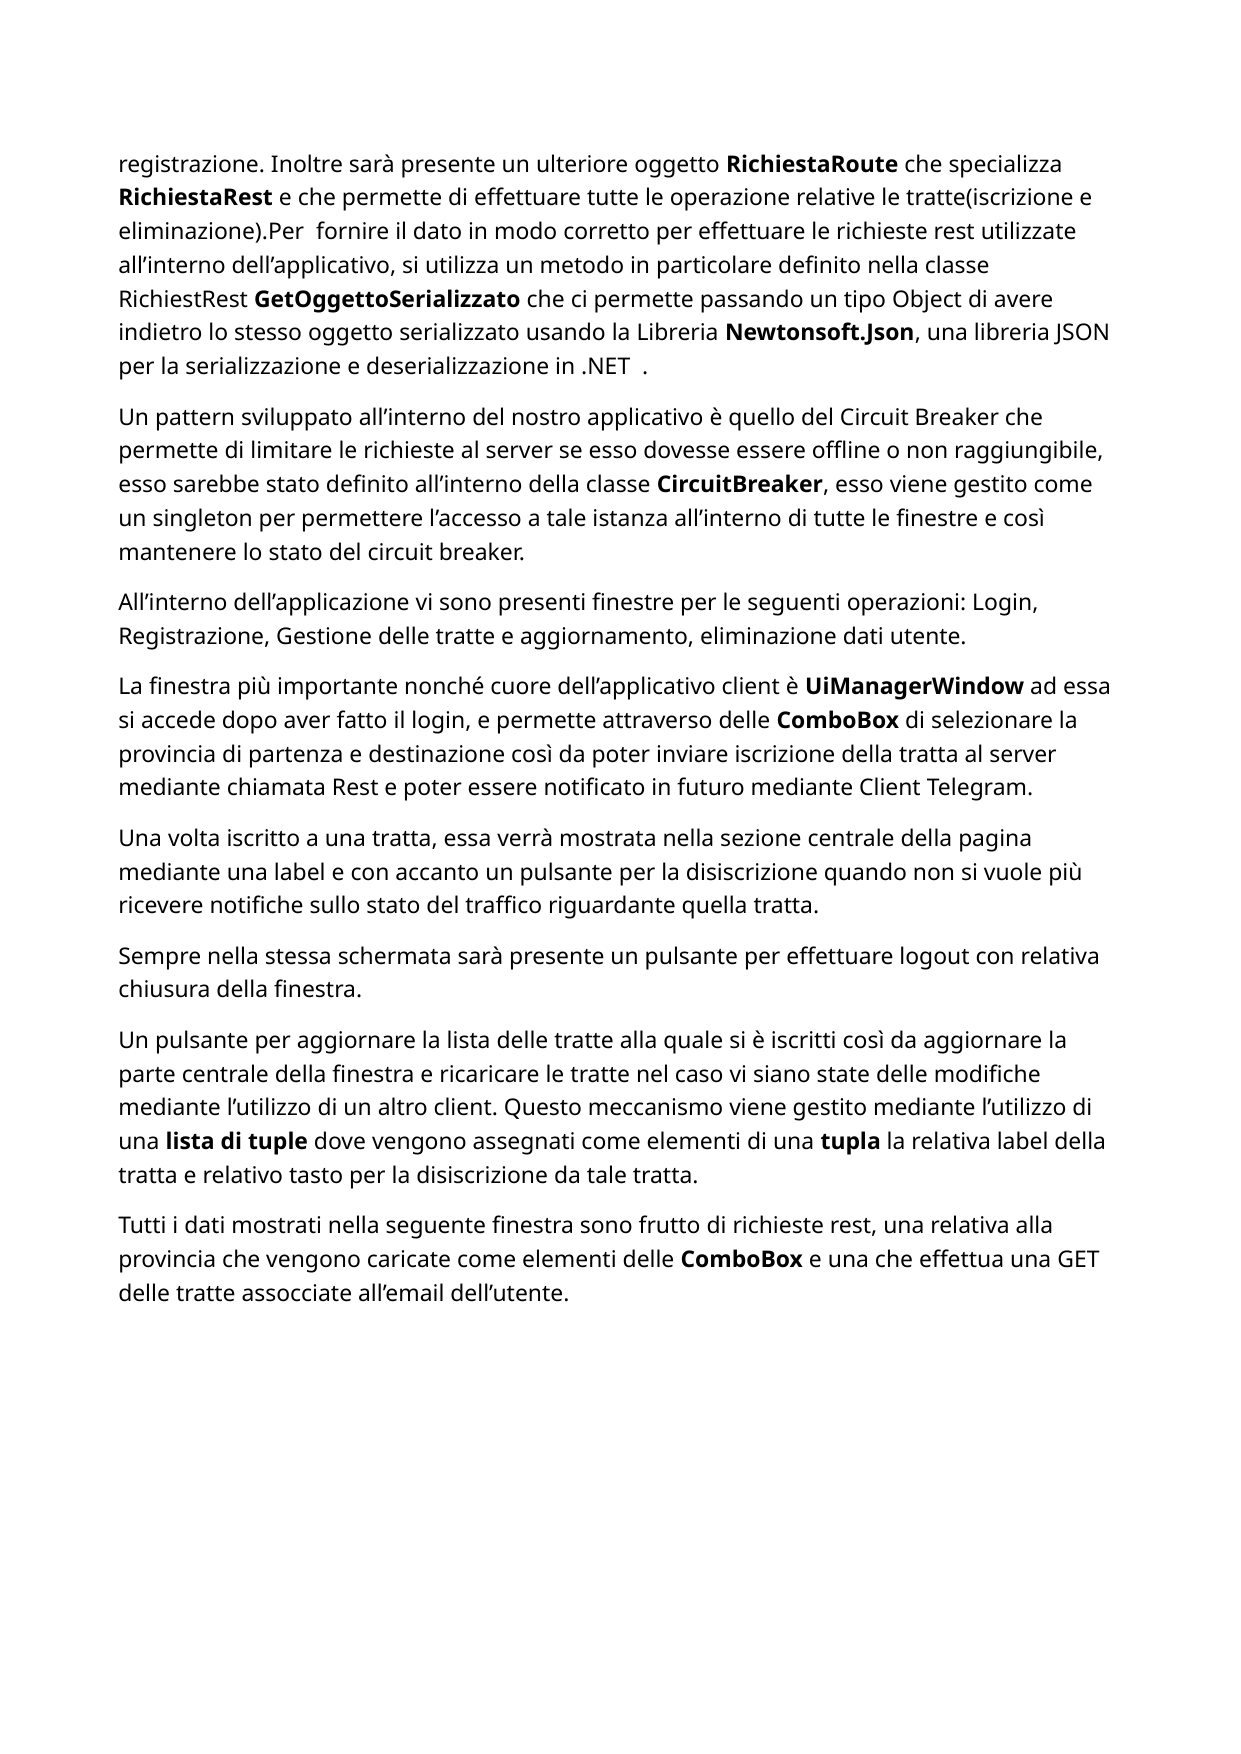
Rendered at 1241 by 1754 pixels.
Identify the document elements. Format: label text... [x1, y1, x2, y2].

text Un pulsante per aggiornare la lista delle tratte alla quale si è iscritti così da aggiornare la parte centrale della finestra e ricaricare le tratte nel caso vi siano state delle modifiche mediante l’utilizzo di un altro client. Questo meccanismo viene gestito mediante l’utilizzo di una lista di tuple dove vengono assegnati come elementi di una tupla la relativa label della tratta e relativo tasto per la disiscrizione da tale tratta. [118, 1024, 1122, 1190]
text La finestra più importante nonché cuore dell’applicativo client è UiManagerWindow ad essa si accede dopo aver fatto il login, e permette attraverso delle ComboBox di selezionare la provincia di partenza e destinazione così da poter inviare iscrizione della tratta al server mediante chiamata Rest e poter essere notificato in futuro mediante Client Telegram. [118, 670, 1122, 803]
text Un pattern sviluppato all’interno del nostro applicativo è quello del Circuit Breaker che permette di limitare le richieste al server se esso dovesse essere offline o non raggiungibile, esso sarebbe stato definito all’interno della classe CircuitBreaker, esso viene gestito come un singleton per permettere l’accesso a tale istanza all’interno di tutte le finestre e così mantenere lo stato del circuit breaker. [118, 401, 1122, 567]
text Tutti i dati mostrati nella seguente finestra sono frutto di richieste rest, una relativa alla provincia che vengono caricate come elementi delle ComboBox e una che effettua una GET delle tratte assocciate all’email dell’utente. [118, 1209, 1122, 1308]
text All’interno dell’applicazione vi sono presenti finestre per le seguenti operazioni: Login, Registrazione, Gestione delle tratte e aggiornamento, eliminazione dati utente. [118, 586, 1122, 651]
text Una volta iscritto a una tratta, essa verrà mostrata nella sezione centrale della pagina mediante una label e con accanto un pulsante per la disiscrizione quando non si vuole più ricevere notifiche sullo stato del traffico riguardante quella tratta. [118, 822, 1122, 921]
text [118, 148, 1122, 381]
text Sempre nella stessa schermata sarà presente un pulsante per effettuare logout con relativa chiusura della finestra. [118, 940, 1122, 1005]
